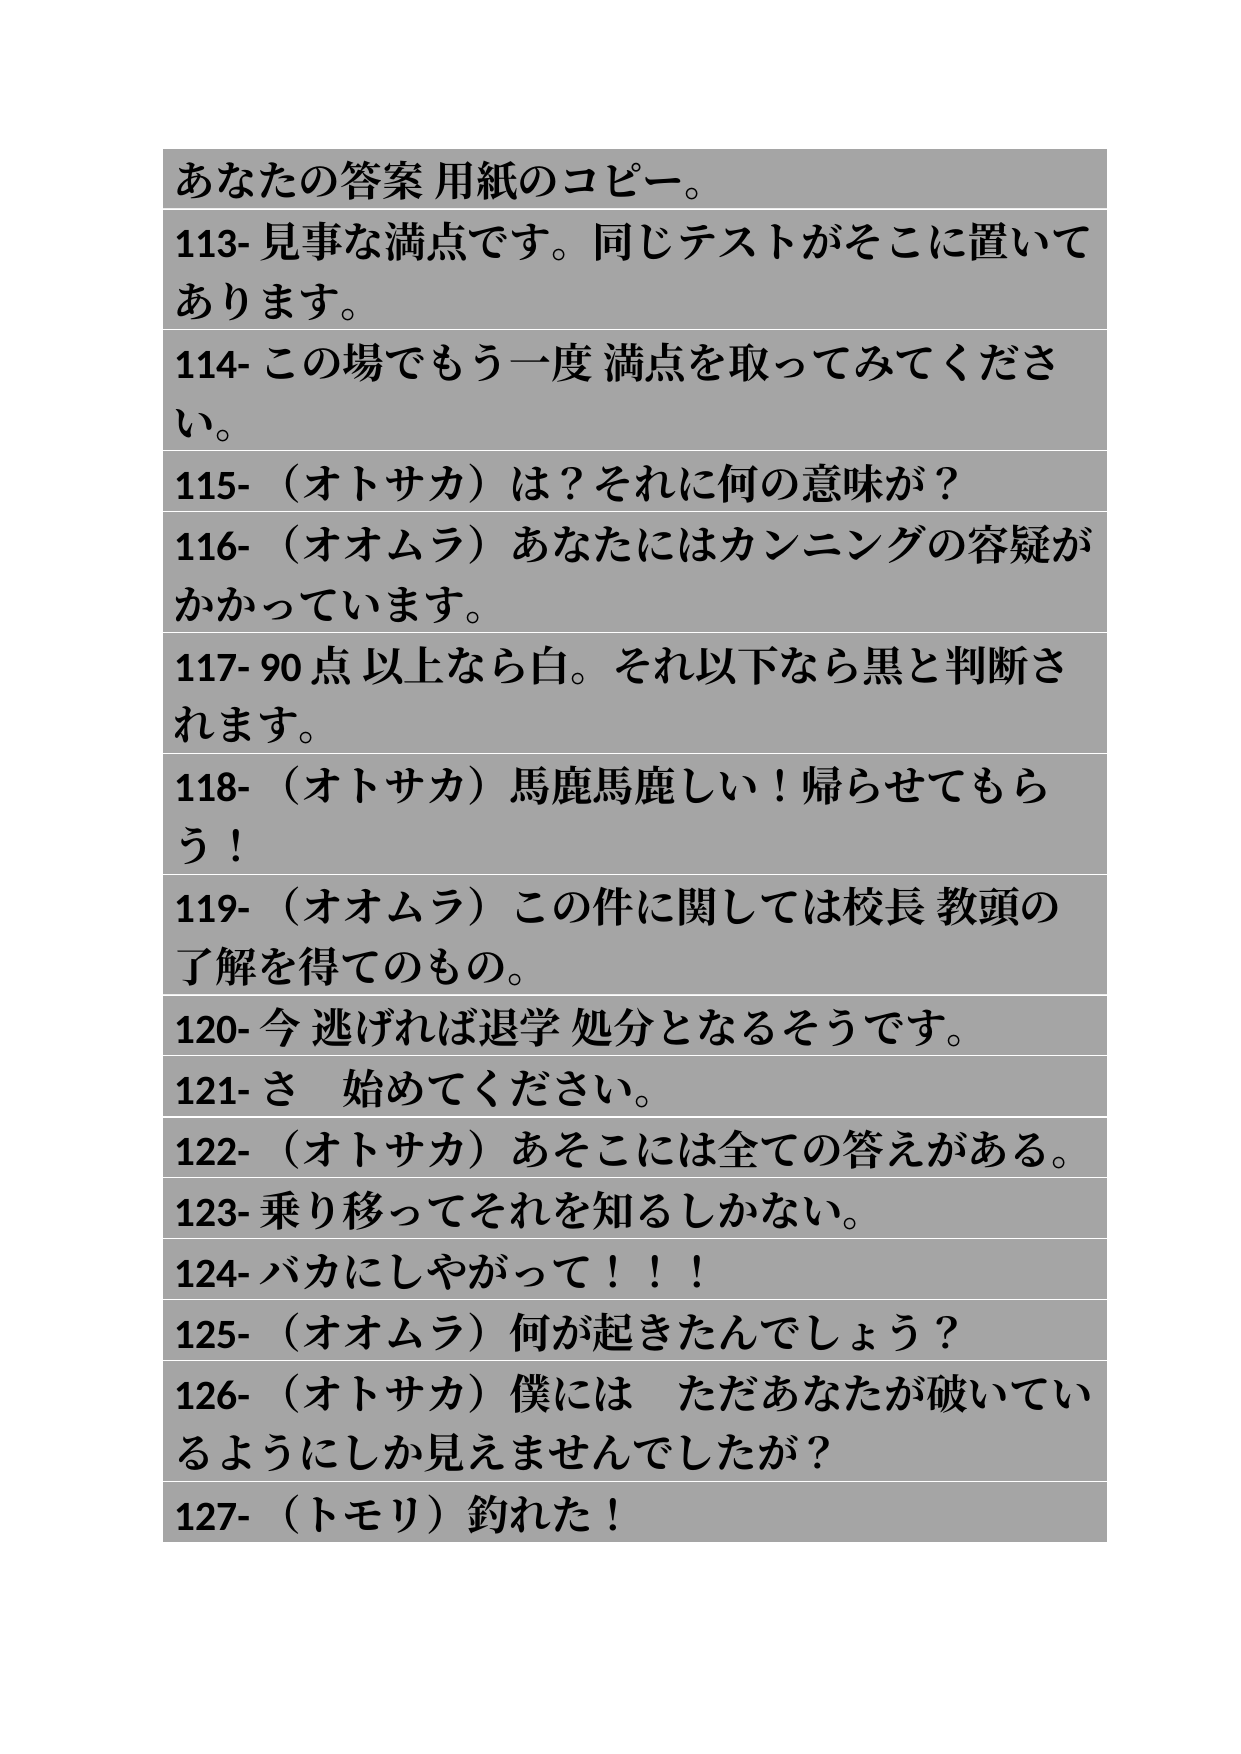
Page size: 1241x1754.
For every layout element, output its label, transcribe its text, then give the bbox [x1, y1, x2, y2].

table_cell 122- （オトサカ）あそこには全ての答えがある。 [163, 1118, 1107, 1177]
table_cell 114- この場でもう一度 満点を取ってみてください。 [163, 330, 1107, 450]
table_cell 121- さ 始めてください。 [163, 1056, 1107, 1116]
table_cell 118- （オトサカ）馬鹿馬鹿しい！帰らせてもらう！ [163, 754, 1107, 874]
table_cell 117- 90点 以上なら白。それ以下なら黒と判断されます。 [163, 633, 1107, 753]
table_cell 120- 今 逃げれば退学 処分となるそうです。 [163, 996, 1107, 1055]
table_cell 125- （オオムラ）何が起きたんでしょう？ [163, 1300, 1107, 1360]
table_cell 119- （オオムラ）この件に関しては校長 教頭の了解を得てのもの。 [163, 875, 1107, 994]
table_cell 115- （オトサカ）は？それに何の意味が？ [163, 451, 1107, 511]
table_cell 126- （オトサカ）僕には ただあなたが破いているようにしか見えませんでしたが？ [163, 1361, 1107, 1481]
table_cell 112- （オオムラ）これはこの前の実力テストでのあなたの答案 用紙のコピー。 [163, 149, 1107, 208]
table_cell 116- （オオムラ）あなたにはカンニングの容疑がかかっています。 [163, 512, 1107, 632]
table_cell 127- （トモリ）釣れた！ [163, 1482, 1107, 1542]
table_cell 123- 乗り移ってそれを知るしかない。 [163, 1178, 1107, 1238]
table_cell 124- バカにしやがって！！！ [163, 1239, 1107, 1299]
table_cell 113- 見事な満点です。同じテストがそこに置いてあります。 [163, 210, 1107, 329]
